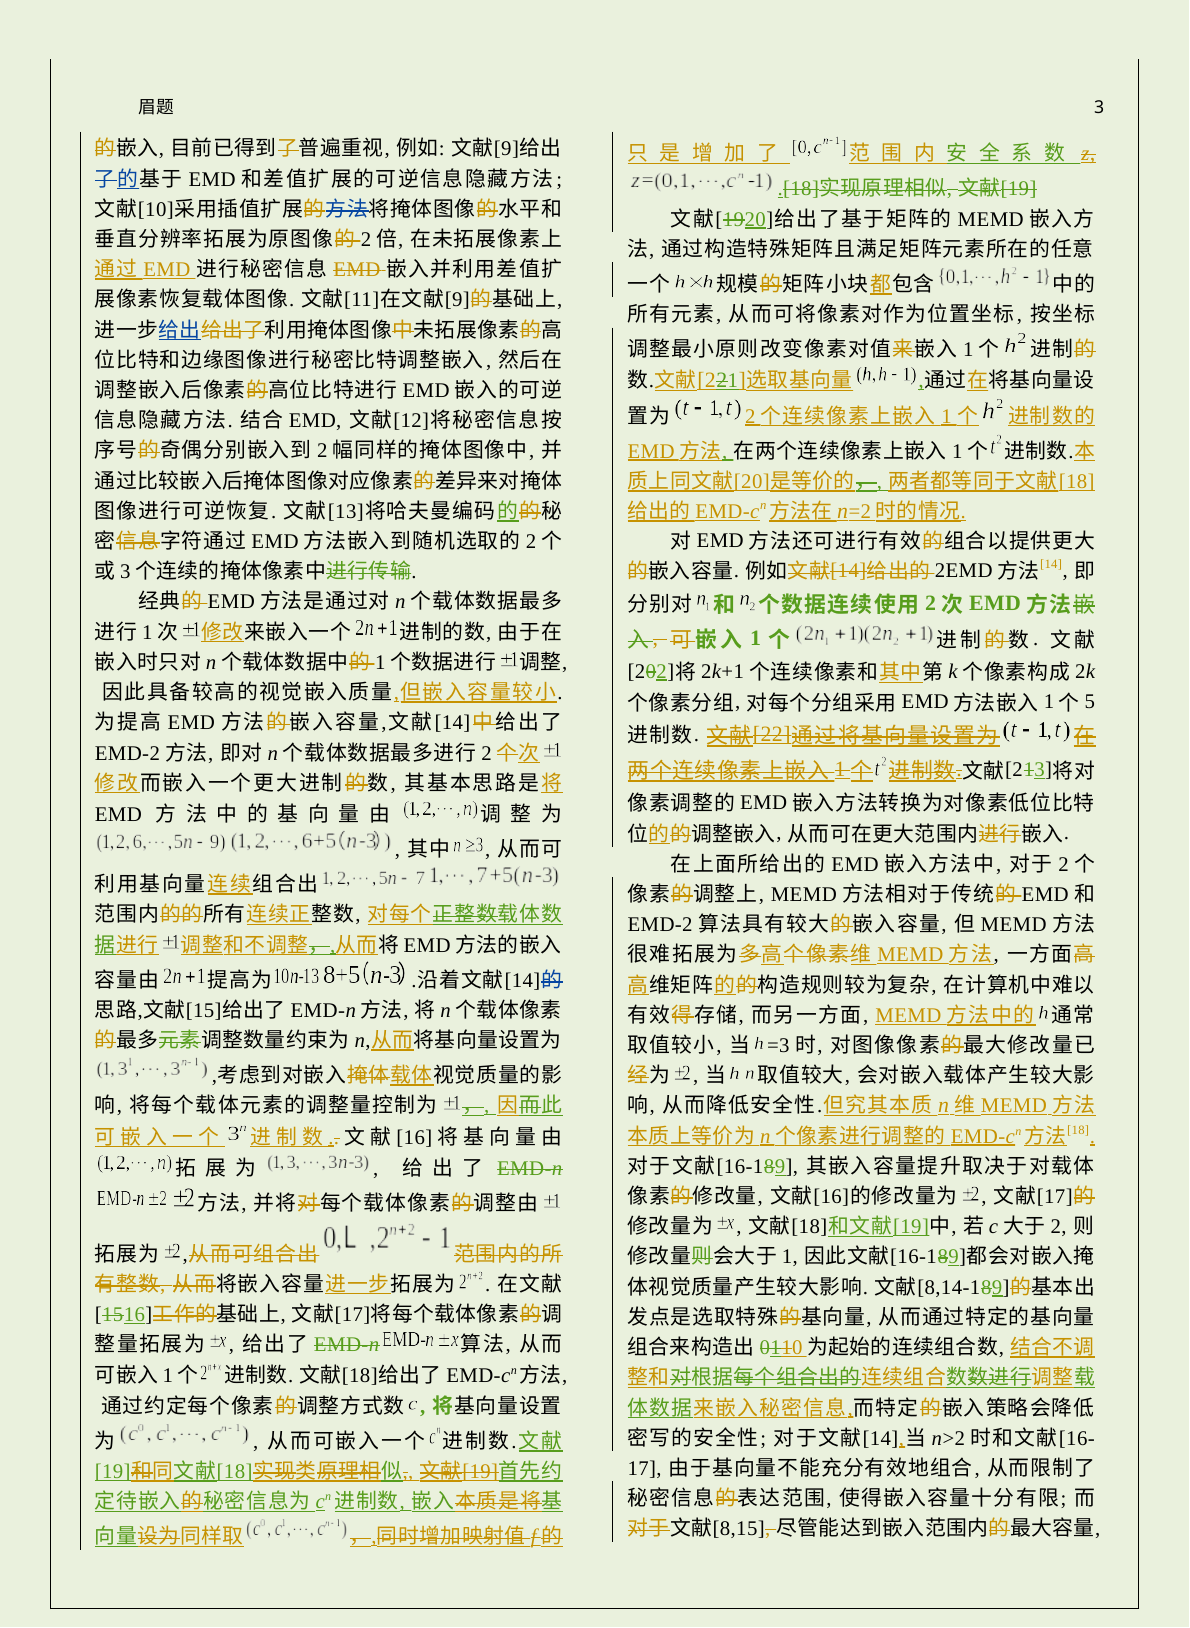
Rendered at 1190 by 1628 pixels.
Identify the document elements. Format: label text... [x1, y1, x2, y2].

text 经典EMD方法是通过对n个载体数据最多进行1次来嵌入一个进制的数, 由于在嵌入时只对n个载体数据中1个数据进行调整, 因此具备较高的视觉嵌入质量. 为提高EMD方法嵌入容量,文献[14]给出了EMD-2方法, 即对n个载体数据最多进行2而嵌入一个更大进制数, 其基本思路是EMD方法中的基向量由调整为, 其中, 从而可利用基向量组合出范围内所有整数, 将EMD方法的嵌入容量由提高为.沿着文献[14]思路,文献[15]给出了EMD-n方法, 将n个载体像素最多调整数量约束为n,将基向量设置为,考虑到对嵌入视觉质量的影响, 将每个载体元素的调整量控制为文献[16]将基向量由拓展为, 给出了方法, 并将每个载体像素调整由拓展为,将嵌入容量拓展为. 在文献[]基础上, 文献[17]将每个载体像素调整量拓展为, 给出了算法, 从而可嵌入1个进制数. 文献[18]给出了EMD-cn方法, 通过约定每个像素调整方式数, 将基向量设置为, 从而可嵌入一个进制数. [94, 585, 562, 1480]
text 对EMD方法还可进行有效组合以提供更大嵌入容量. 例如2EMD方法, 即分别对和个数据连续使用2次EMD方法嵌入1个进制数. 文献[2]将2k+1个连续像素和第k个像素构成2k个像素分组, 对每个分组采用EMD方法嵌入1个5进制数. 文献[2]将对像素调整的EMD嵌入方法转换为对像素低位比特位调整嵌入, 从而可在更大范围内嵌入. [627, 524, 1095, 847]
text 文献[]给出了基于矩阵的MEMD嵌入方法, 通过构造特殊矩阵且满足矩阵元素所在的任意一个规模矩阵小块包含中的所有元素, 从而可将像素对作为位置坐标, 按坐标调整最小原则改变像素对值嵌入1个进制数. [627, 202, 1095, 490]
text 文献[]给出了基于矩阵的MEMD嵌入方法, 通过构造特殊矩阵且满足矩阵元素所在的任意一个规模矩阵小块包含中的所有元素, 从而可将像素对作为位置坐标, 按坐标调整最小原则改变像素对值嵌入1个进制数. [627, 491, 1095, 524]
